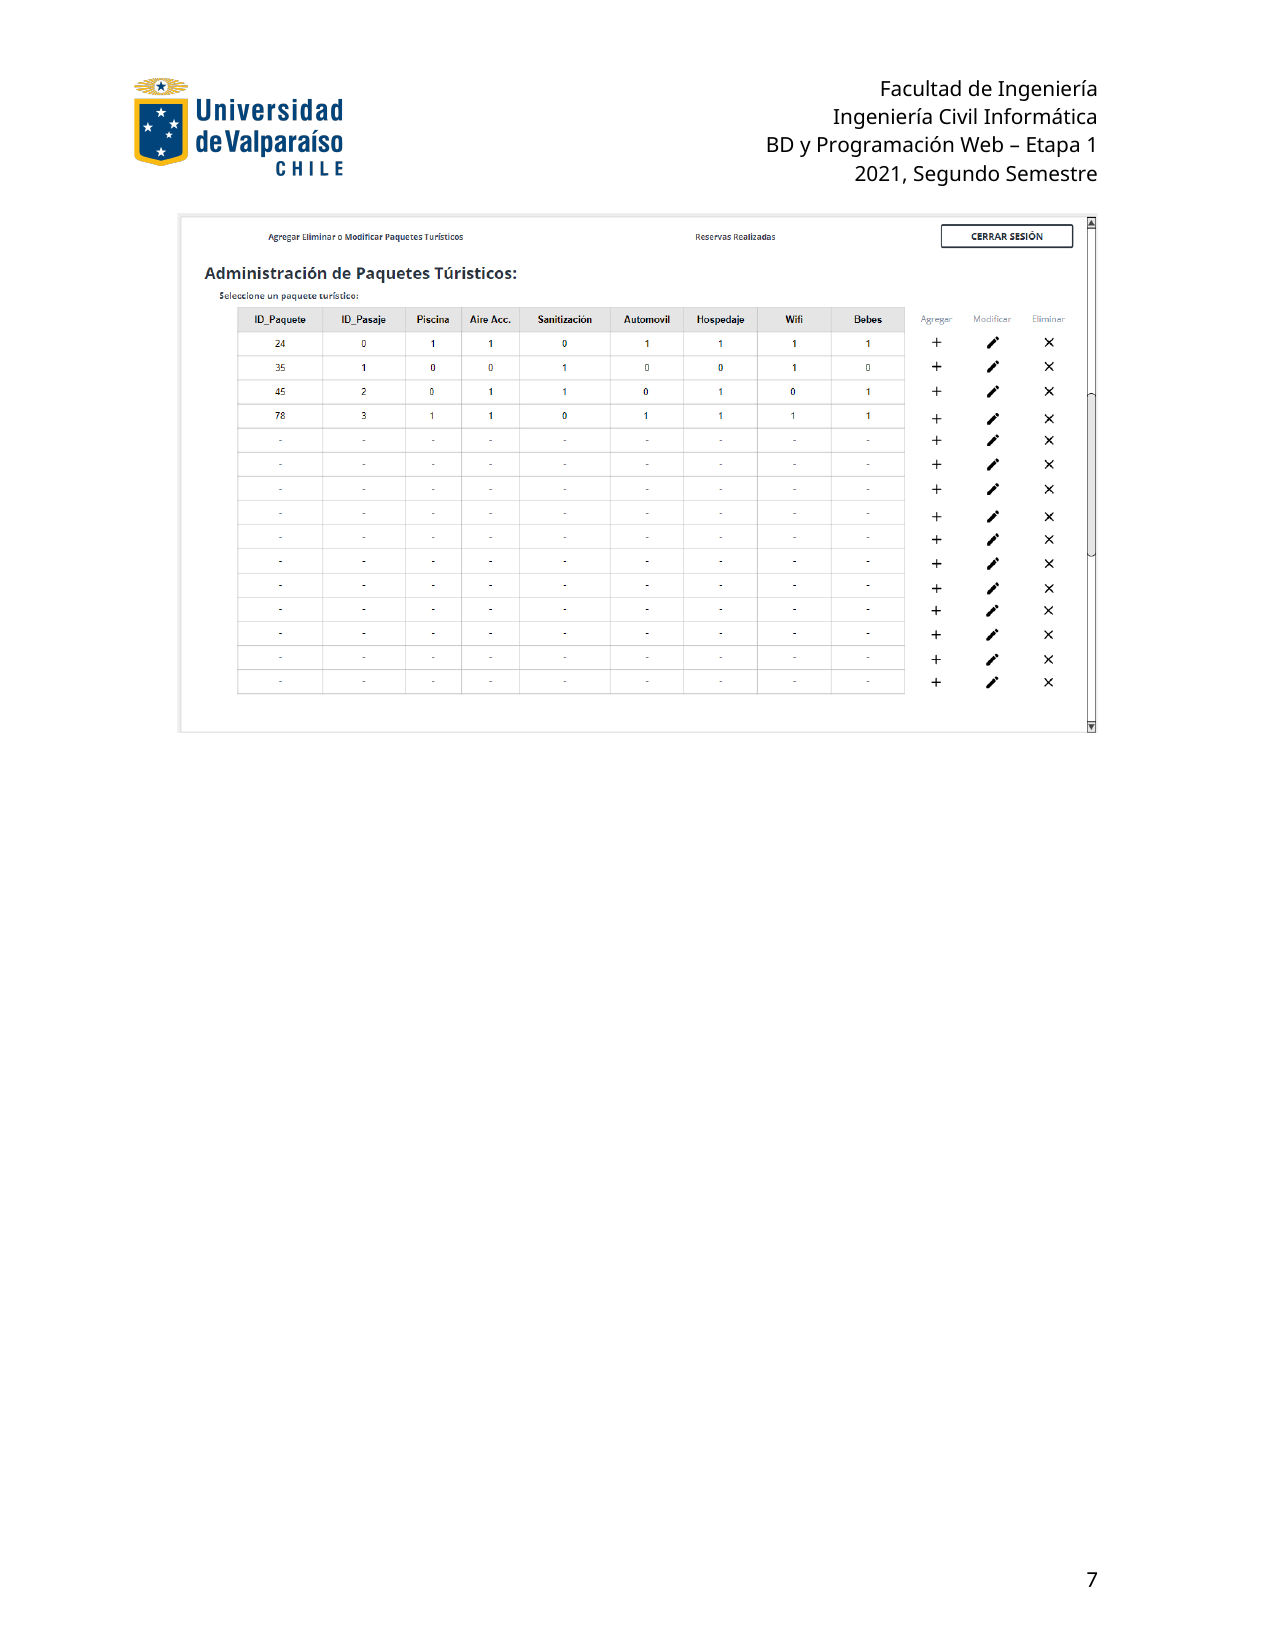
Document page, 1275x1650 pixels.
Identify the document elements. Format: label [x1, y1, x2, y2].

picture [134, 78, 343, 176]
picture [177, 213, 1098, 733]
